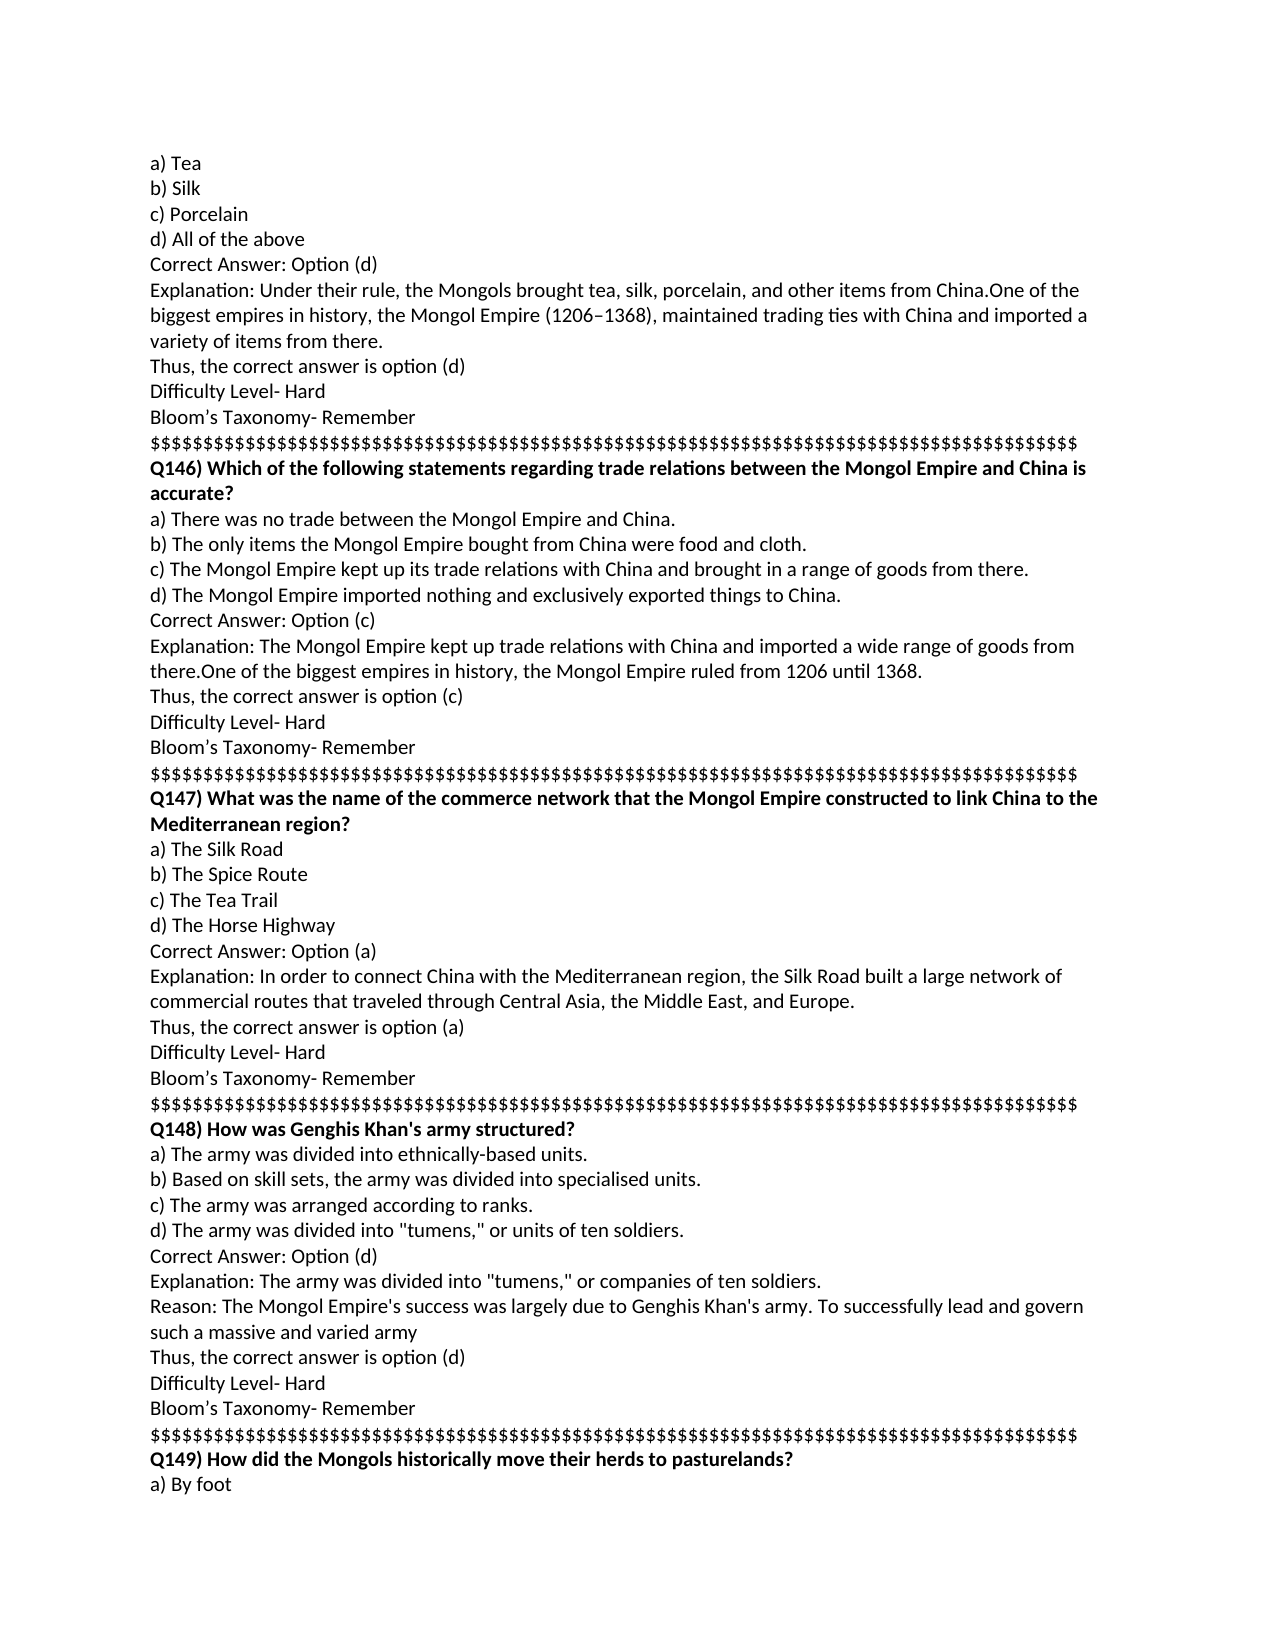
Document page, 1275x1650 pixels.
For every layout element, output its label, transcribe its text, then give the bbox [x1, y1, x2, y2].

text c) The Mongol Empire kept up its trade relations with China and brought in a range of goods from there. [150, 557, 1125, 582]
text Thus, the correct answer is option (a) [150, 1014, 1125, 1039]
text c) The Tea Trail [150, 887, 1125, 912]
text Q149) How did the Mongols historically move their herds to pasturelands? [150, 1446, 1125, 1472]
text Explanation: The army was divided into "tumens," or companies of ten soldiers. [150, 1268, 1125, 1294]
text Correct Answer: Option (d) [150, 252, 1125, 277]
text a) Tea [150, 150, 1125, 175]
text Correct Answer: Option (a) [150, 938, 1125, 963]
text Correct Answer: Option (c) [150, 607, 1125, 633]
text Correct Answer: Option (d) [150, 1243, 1125, 1268]
text Bloom’s Taxonomy- Remember [150, 734, 1125, 760]
text Difficulty Level- Hard [150, 1370, 1125, 1395]
text $$$$$$$$$$$$$$$$$$$$$$$$$$$$$$$$$$$$$$$$$$$$$$$$$$$$$$$$$$$$$$$$$$$$$$$$$$$$$$$$$$$$$$$$ [150, 1090, 1125, 1116]
text Explanation: Under their rule, the Mongols brought tea, silk, porcelain, and other items from China.One of the biggest empires in history, the Mongol Empire (1206–1368), maintained trading ties with China and imported a variety of items from there. [150, 277, 1125, 353]
text d) The Mongol Empire imported nothing and exclusively exported things to China. [150, 582, 1125, 607]
text a) The Silk Road [150, 836, 1125, 862]
text d) The Horse Highway [150, 912, 1125, 938]
text b) Based on skill sets, the army was divided into specialised units. [150, 1167, 1125, 1192]
text a) By foot [150, 1472, 1125, 1497]
text Q146) Which of the following statements regarding trade relations between the Mongol Empire and China is accurate? [150, 455, 1125, 506]
text Thus, the correct answer is option (d) [150, 353, 1125, 379]
text $$$$$$$$$$$$$$$$$$$$$$$$$$$$$$$$$$$$$$$$$$$$$$$$$$$$$$$$$$$$$$$$$$$$$$$$$$$$$$$$$$$$$$$$ [150, 429, 1125, 455]
text a) The army was divided into ethnically-based units. [150, 1141, 1125, 1167]
text b) The only items the Mongol Empire bought from China were food and cloth. [150, 531, 1125, 557]
text $$$$$$$$$$$$$$$$$$$$$$$$$$$$$$$$$$$$$$$$$$$$$$$$$$$$$$$$$$$$$$$$$$$$$$$$$$$$$$$$$$$$$$$$ [150, 1421, 1125, 1446]
text Difficulty Level- Hard [150, 379, 1125, 404]
text Thus, the correct answer is option (c) [150, 684, 1125, 709]
text Difficulty Level- Hard [150, 709, 1125, 734]
text c) The army was arranged according to ranks. [150, 1192, 1125, 1217]
text d) The army was divided into "tumens," or units of ten soldiers. [150, 1217, 1125, 1243]
text Bloom’s Taxonomy- Remember [150, 1395, 1125, 1421]
text a) There was no trade between the Mongol Empire and China. [150, 506, 1125, 531]
text Thus, the correct answer is option (d) [150, 1344, 1125, 1370]
text b) The Spice Route [150, 862, 1125, 887]
text Q147) What was the name of the commerce network that the Mongol Empire constructed to link China to the Mediterranean region? [150, 785, 1125, 836]
text Explanation: In order to connect China with the Mediterranean region, the Silk Road built a large network of commercial routes that traveled through Central Asia, the Middle East, and Europe. [150, 963, 1125, 1014]
text c) Porcelain [150, 201, 1125, 226]
text d) All of the above [150, 226, 1125, 252]
text Reason: The Mongol Empire's success was largely due to Genghis Khan's army. To successfully lead and govern such a massive and varied army [150, 1294, 1125, 1344]
text b) Silk [150, 175, 1125, 201]
text Difficulty Level- Hard [150, 1039, 1125, 1065]
text Explanation: The Mongol Empire kept up trade relations with China and imported a wide range of goods from there.One of the biggest empires in history, the Mongol Empire ruled from 1206 until 1368. [150, 633, 1125, 684]
text Bloom’s Taxonomy- Remember [150, 404, 1125, 429]
text Q148) How was Genghis Khan's army structured? [150, 1116, 1125, 1141]
text Bloom’s Taxonomy- Remember [150, 1065, 1125, 1090]
text $$$$$$$$$$$$$$$$$$$$$$$$$$$$$$$$$$$$$$$$$$$$$$$$$$$$$$$$$$$$$$$$$$$$$$$$$$$$$$$$$$$$$$$$ [150, 760, 1125, 785]
